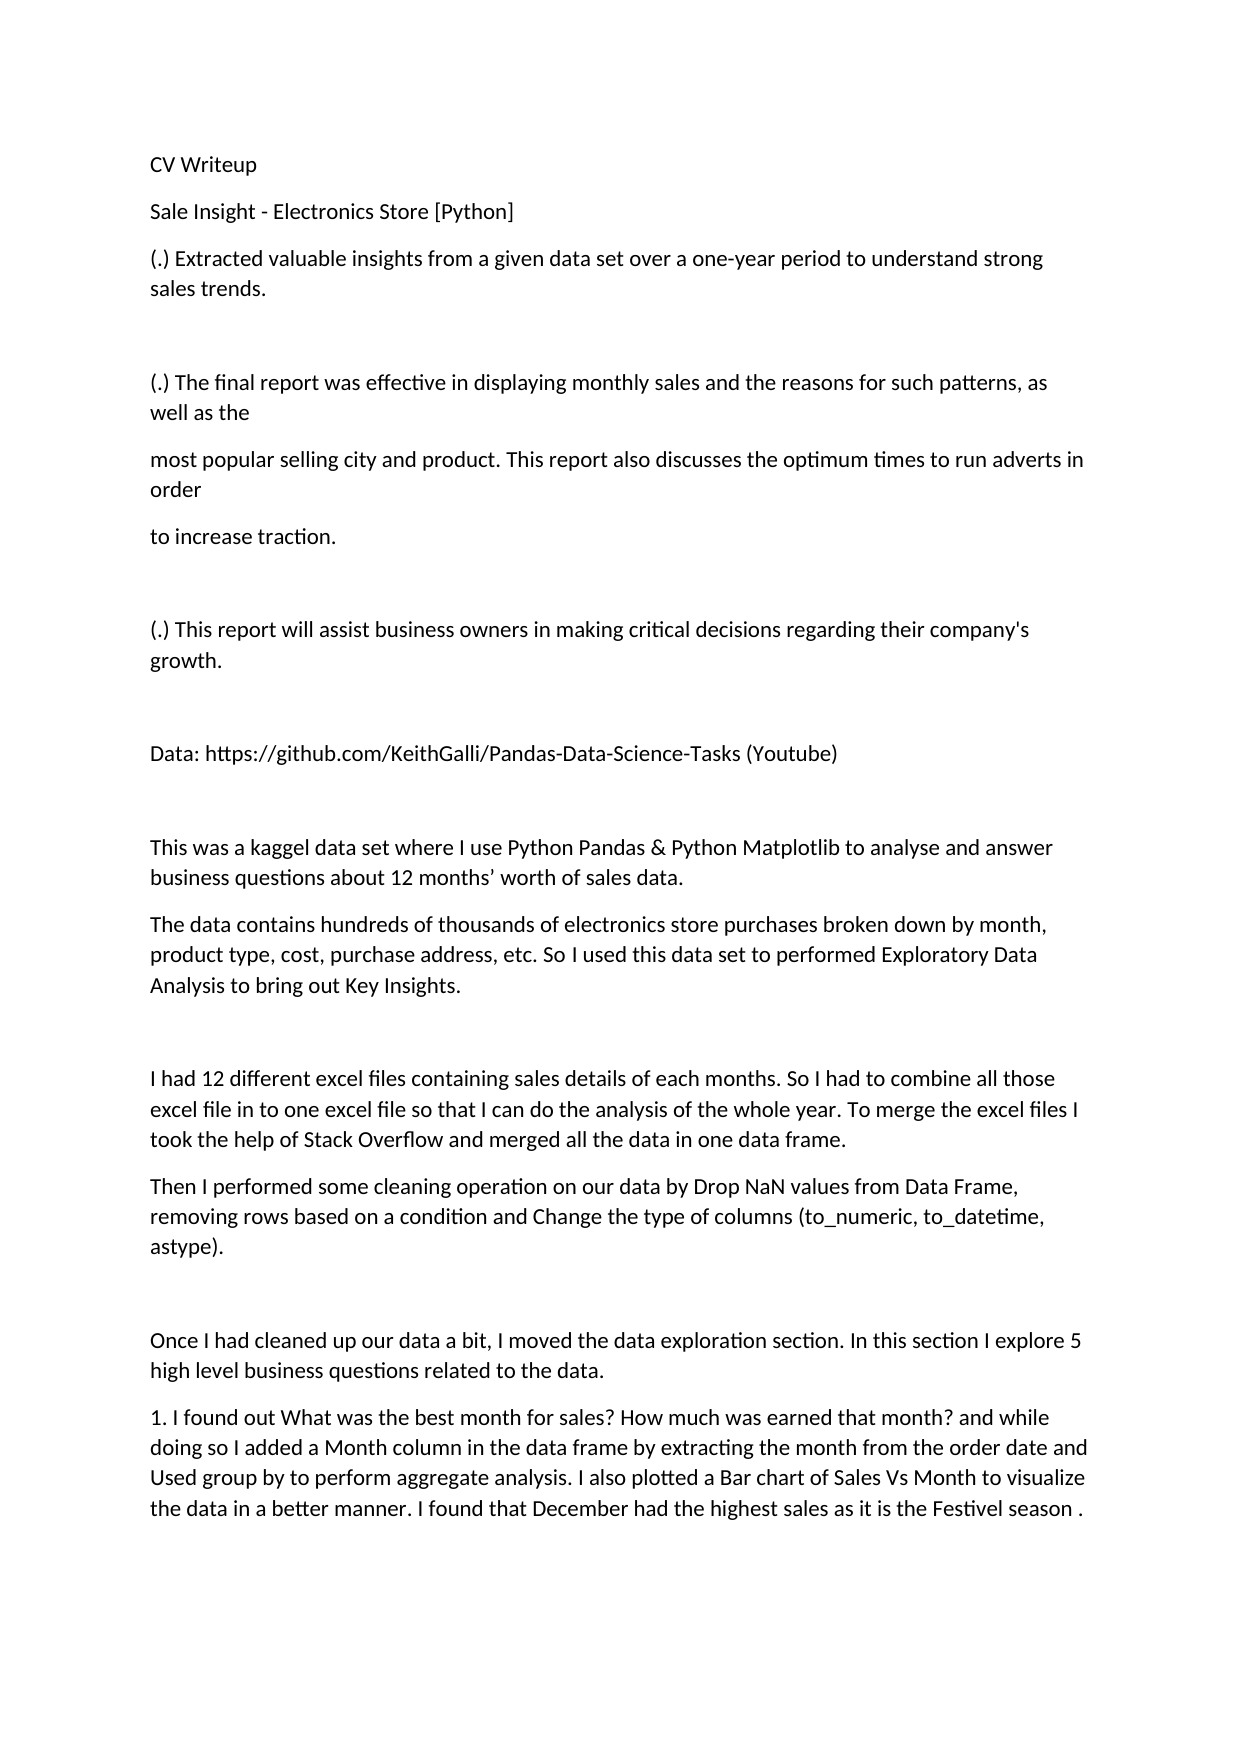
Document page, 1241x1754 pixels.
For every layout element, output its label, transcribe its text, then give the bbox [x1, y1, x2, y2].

text (.) This report will assist business owners in making critical decisions regarding their company's growth. [150, 616, 1090, 674]
text 1. I found out What was the best month for sales? How much was earned that month? and while doing so I added a Month column in the data frame by extracting the month from the order date and Used group by to perform aggregate analysis. I also plotted a Bar chart of Sales Vs Month to visualize the data in a better manner. I found that December had the highest sales as it is the Festivel season . [150, 1403, 1090, 1522]
text The data contains hundreds of thousands of electronics store purchases broken down by month, product type, cost, purchase address, etc. So I used this data set to performed Exploratory Data Analysis to bring out Key Insights. [150, 910, 1090, 999]
text This was a kaggel data set where I use Python Pandas & Python Matplotlib to analyse and answer business questions about 12 months’ worth of sales data. [150, 833, 1090, 892]
text (.) Extracted valuable insights from a given data set over a one-year period to understand strong sales trends. [150, 244, 1090, 302]
text Sale Insight - Electronics Store [Python] [150, 197, 1090, 225]
text CV Writeup [150, 150, 1090, 178]
text to increase traction. [150, 522, 1090, 550]
text (.) The final report was effective in displaying monthly sales and the reasons for such patterns, as well as the [150, 368, 1090, 426]
text Data: https://github.com/KeithGalli/Pandas-Data-Science-Tasks (Youtube) [150, 739, 1090, 768]
text Then I performed some cleaning operation on our data by Drop NaN values from Data Frame, removing rows based on a condition and Change the type of columns (to_numeric, to_datetime, astype). [150, 1172, 1090, 1260]
text I had 12 different excel files containing sales details of each months. So I had to combine all those excel file in to one excel file so that I can do the analysis of the whole year. To merge the excel files I took the help of Stack Overflow and merged all the data in one data frame. [150, 1064, 1090, 1153]
text Once I had cleaned up our data a bit, I moved the data exploration section. In this section I explore 5 high level business questions related to the data. [150, 1326, 1090, 1384]
text most popular selling city and product. This report also discusses the optimum times to run adverts in order [150, 445, 1090, 503]
